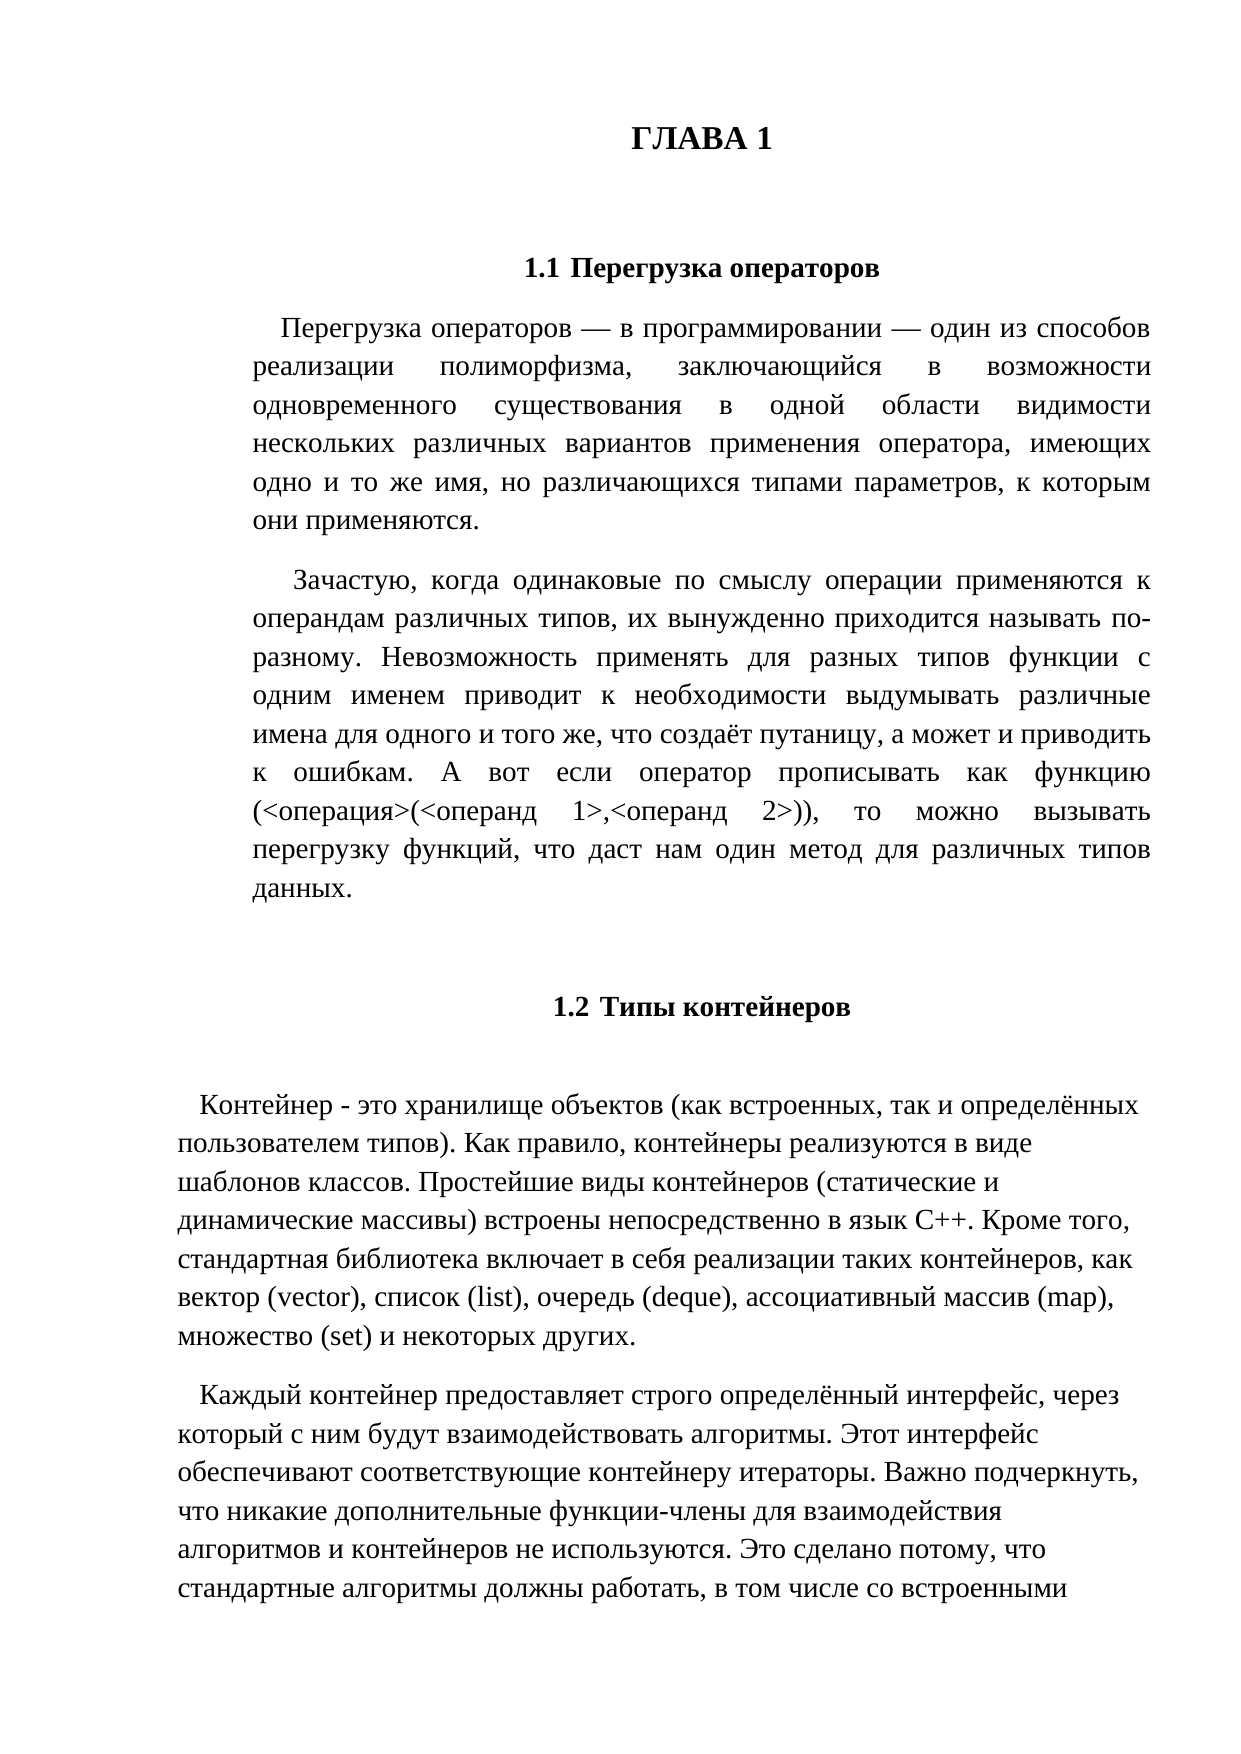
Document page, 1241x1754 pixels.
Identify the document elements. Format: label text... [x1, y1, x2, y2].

list Типы контейнеров [252, 989, 1152, 1022]
list ГЛАВА 1 [252, 118, 1152, 156]
list Перегрузка операторов [252, 250, 1152, 284]
text Перегрузка операторов — в программировании — один из способов реализации полиморфизма, заключающийся в возможности одновременного существования в одной области видимости нескольких различных вариантов применения оператора, имеющих одно и то же имя, но различающихся типами параметров, к которым они применяются. [252, 310, 1152, 536]
text Контейнер - это хранилище объектов (как встроенных, так и определённых пользователем типов). Как правило, контейнеры реализуются в виде шаблонов классов. Простейшие виды контейнеров (статические и динамические массивы) встроены непосредственно в язык C++. Кроме того, стандартная библиотека включает в себя реализации таких контейнеров, как вектор (vector), список (list), очередь (deque), ассоциативный массив (map), множество (set) и некоторых других. [177, 1087, 1152, 1352]
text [177, 1377, 1152, 1604]
text Зачастую, когда одинаковые по смыслу операции применяются к операндам различных типов, их вынужденно приходится называть по-разному. Невозможность применять для разных типов функции с одним именем приводит к необходимости выдумывать различные имена для одного и того же, что создаёт путаницу, а может и приводить к ошибкам. А вот если оператор прописывать как функцию (<операция>(<операнд 1>,<операнд 2>)), то можно вызывать перегрузку функций, что даст нам один метод для различных типов данных. [252, 562, 1152, 904]
